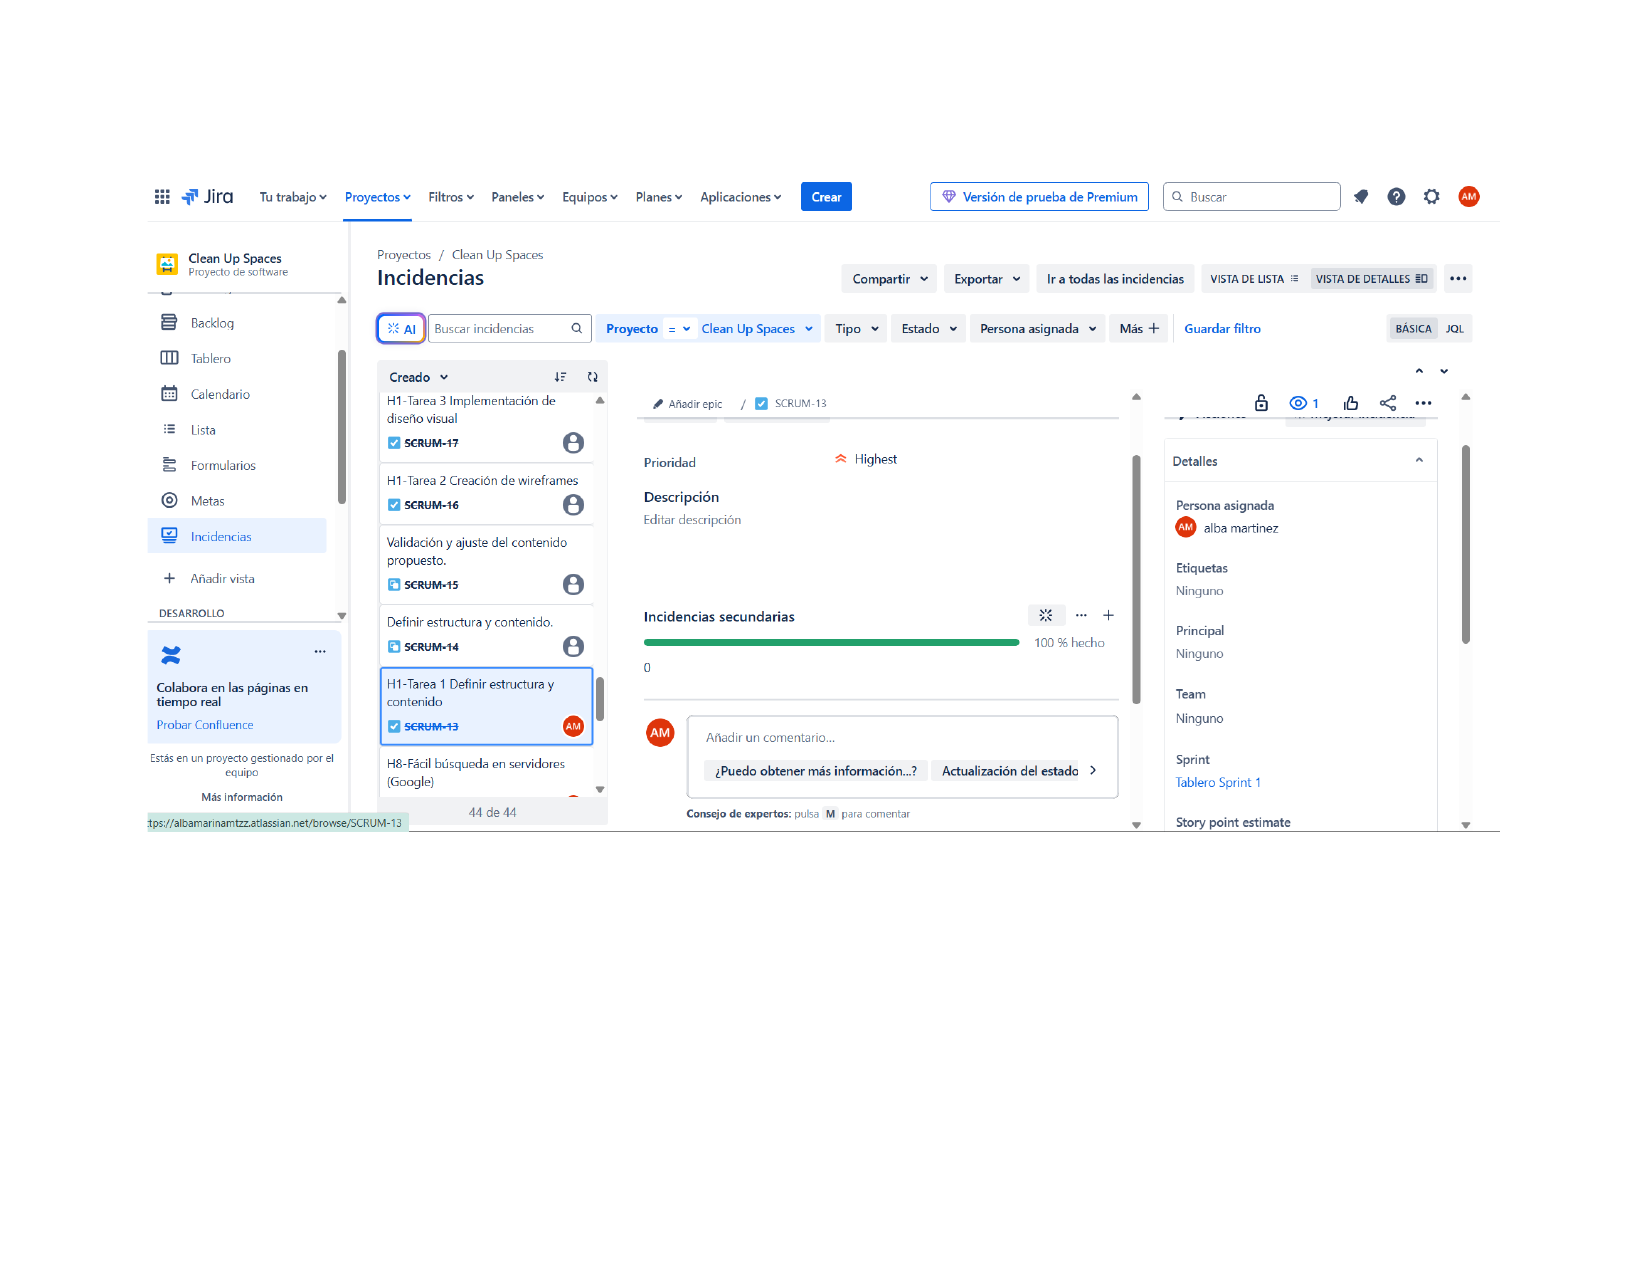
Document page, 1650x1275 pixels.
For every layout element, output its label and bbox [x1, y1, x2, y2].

picture [147, 177, 1500, 832]
